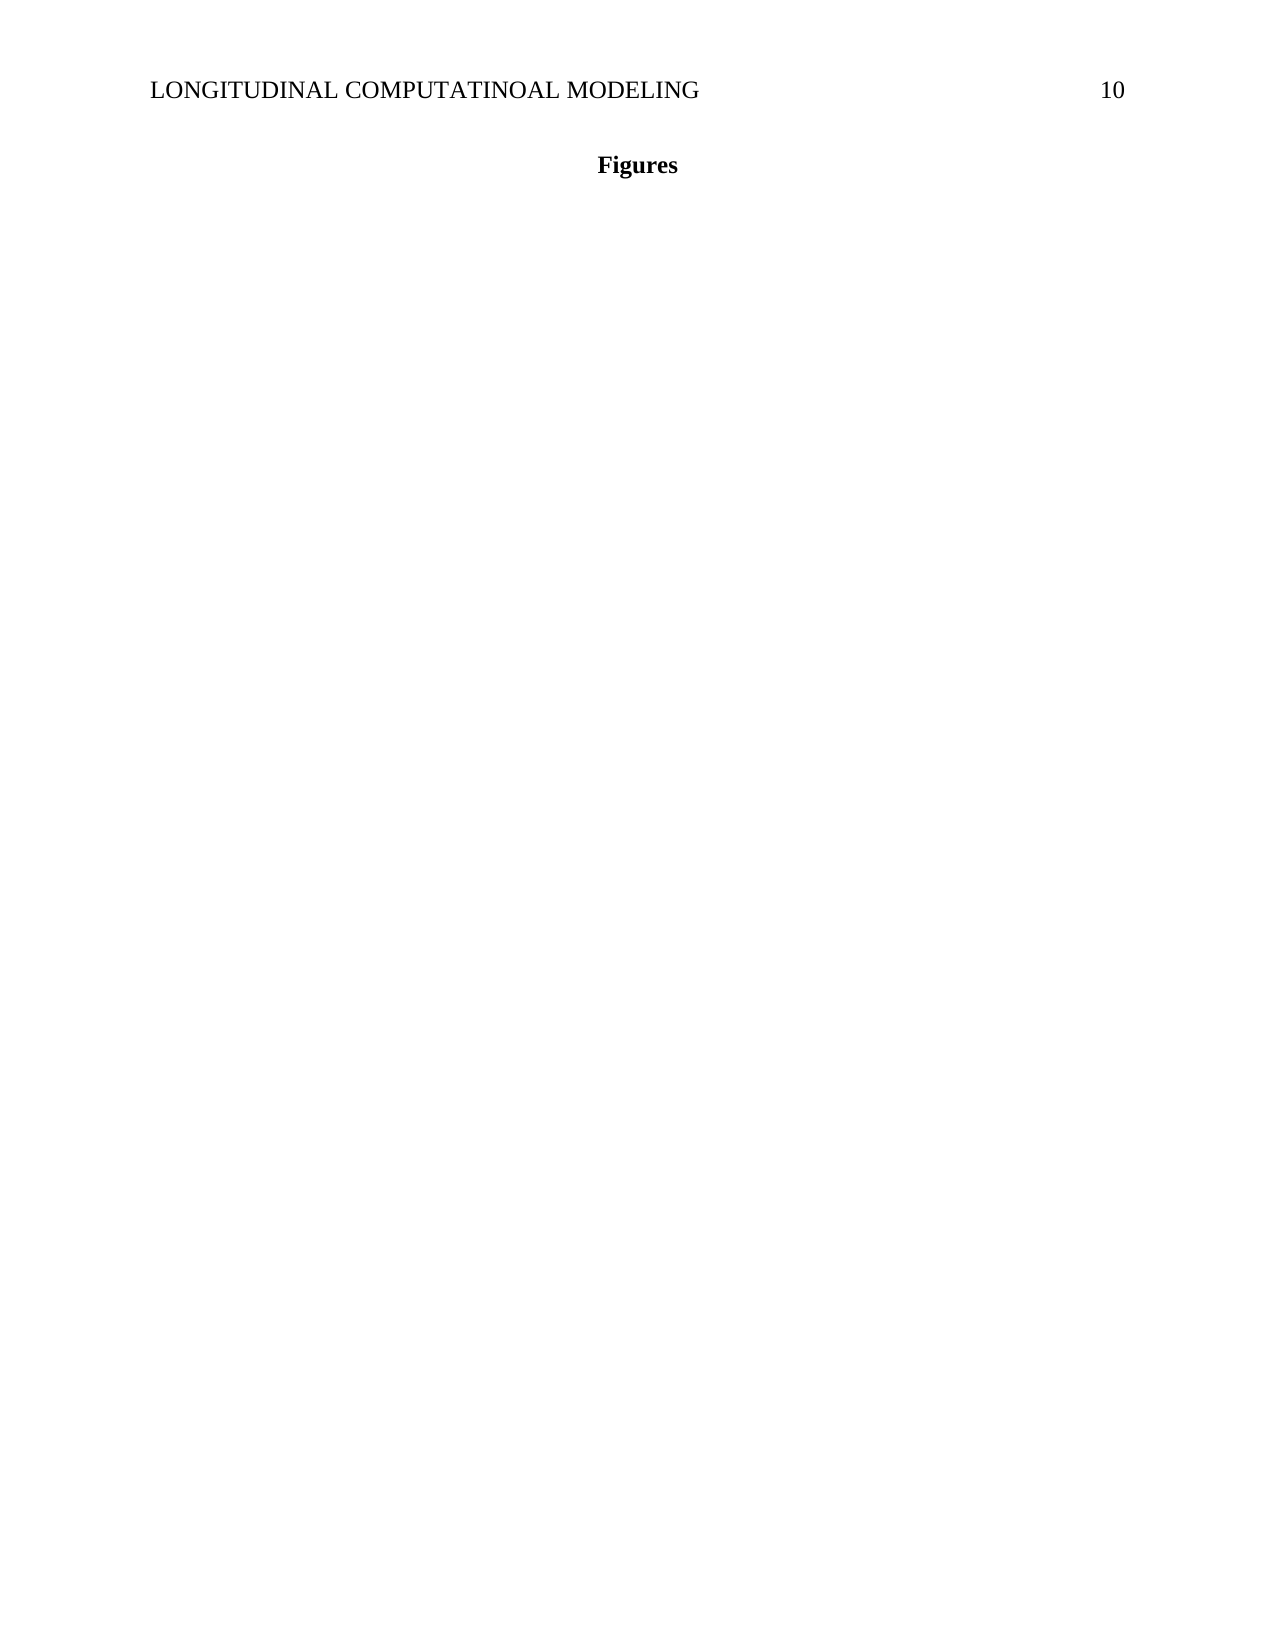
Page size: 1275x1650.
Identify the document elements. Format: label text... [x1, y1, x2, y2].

subtitle Figures [150, 150, 1125, 179]
